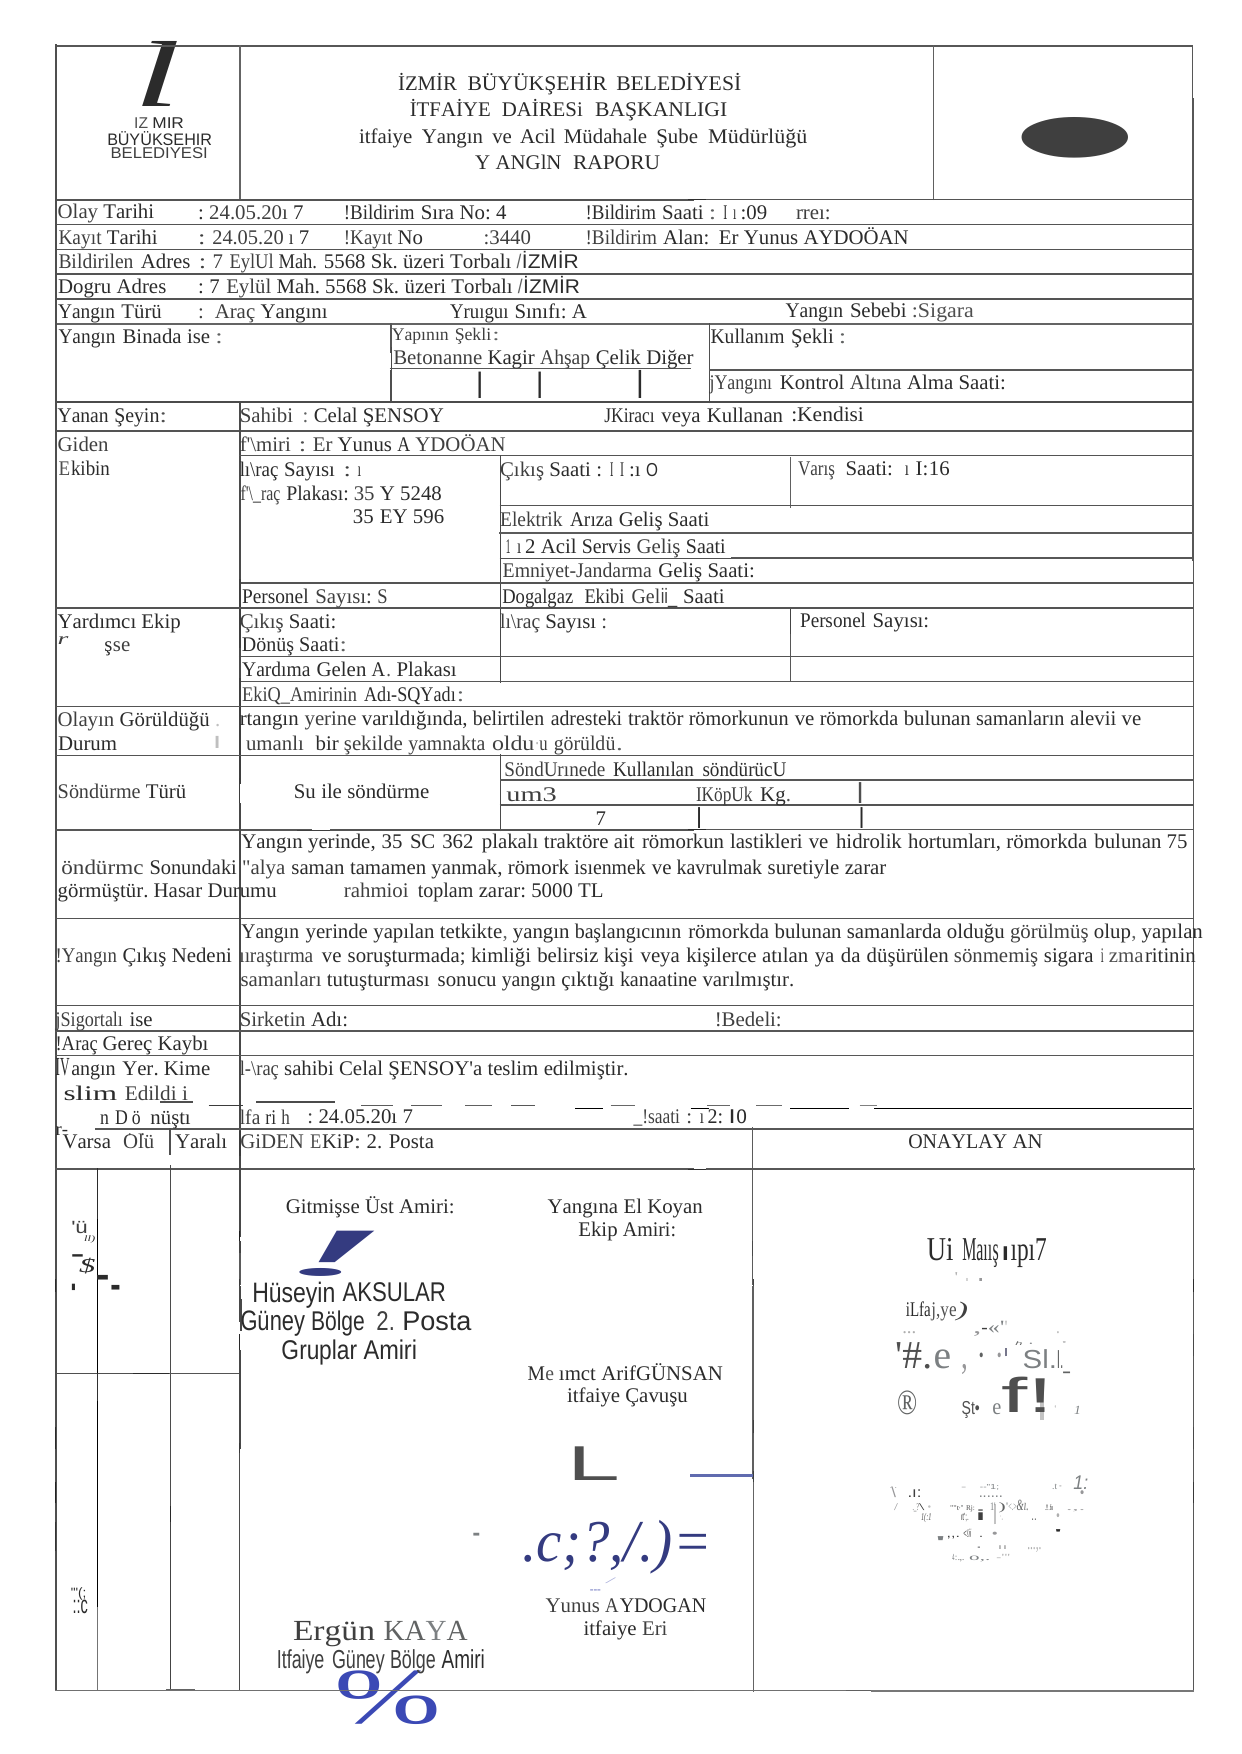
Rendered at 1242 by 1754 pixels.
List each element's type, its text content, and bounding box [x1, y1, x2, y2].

text !Yangın Çıkış Nedeni ııraştırma ve soruşturmada; kimliği belirsiz kişi veya kişilerce atılan ya da düşürülen sönmemiş sigara i zmaritinin samanları tutuşturması sonucu yangın çıktığı kanaatine varılmıştır. [55, 943, 1199, 991]
text Yardıma Gelen A. Plakası [242, 657, 1208, 681]
text 'ü [71, 1217, 94, 1236]
text ® Şt• ef!· 1 [897, 1371, 1208, 1405]
text Yardımcı Ekip Çıkış Saati: lı\raç Sayısı : Personel Sayısı: [57, 609, 1208, 632]
text r- n D.ö. nüştı lfa ri h : 24.05.20ı 7 _!saati : ı 2: ıo [55, 1105, 1208, 1131]
text ONAYLAY AN [908, 1131, 1208, 1152]
text Yangın yerinde, 35 SC 362 plakalı traktöre ait römorkun lastikleri ve hidrolik hortumları, römorkda bulunan 75 [241, 835, 1208, 854]
text Dogru Adres : 7 Eylül Mah. 5568 Sk. üzeri Torbalı /İZMİR [58, 274, 1208, 298]
text IVangın Yer. Kime l-\raç sahibi Celal ŞENSOY'a teslim edilmiştir. slim Edildi i [55, 1056, 630, 1105]
text ' . . [954, 1255, 1208, 1287]
text \ .ı: [44, 1483, 921, 1498]
text EkiQ_Amirinin Adı-SQYadı: [242, 682, 1208, 706]
text Gruplar Amiri [281, 1336, 427, 1365]
text Olay Tarihi : 24.05.20ı 7 !Bildirim Sıra No: 4 !Bildirim Saati : I ı :09 rreı: [57, 199, 1208, 224]
text 1 ı 2 Acil Servis Geliş Saati [501, 534, 731, 558]
text Olayın Görüldüğü . rtangın yerine varıldığında, belirtilen adresteki traktör römorkunun ve römorkda bulunan samanların alevii ve [57, 707, 1208, 731]
text Ekip Amiri: [272, 1218, 676, 1241]
text BELEDIYESI Y ANGlN RAPORU [110, 148, 1208, 174]
text Yangın Binada ise : Yapının Şekli: Kullanım Şekli : Betonanne Kagir Ahşap Çelik Diğer [58, 326, 854, 369]
text / ._?\ • ""t•' Rj: 1' )"<.>&ı. .!!.fo .,. [44, 1498, 1085, 1511]
text BÜYÜKSEHIR [102, 132, 217, 148]
text .c;?,/.)= [44, 1514, 711, 1575]
text Kayıt Tarihi : 24.05.20 ı 7 !Kayıt No :3440 !Bildirim Alan: Er Yunus AYDOÖAN Bildirilen Adres : 7 EylUl Mah. 5568 Sk. üzeri Torbalı /İZMİR [58, 225, 913, 273]
text jYangını Kontrol Altına Alma Saati: Yanan Şeyin: Sahibi : Celal ŞENSOY JKiracı veya Kullanan :Kendisi [57, 370, 1009, 427]
text Güney Bölge 2. Posta ... ,-«'' . [240, 1307, 1208, 1336]
text Durum ı umanlı bir şekilde yamnakta oldu·u görüldü. [58, 731, 1208, 755]
text Ekibin lı\raç Sayısı : ı Çıkış Saati : I I :ı O Varış Saati: ı I:16 f'\_raç Plakası: 35 Y 5248 [58, 457, 957, 505]
text Itfaiye Güney Bölge Amiri [270, 1647, 491, 1674]
text ::c Yunus AYDOGAN [44, 1597, 706, 1618]
text ',,. <!ii . •.. ...,. ' [934, 1515, 1208, 1554]
text itfaiye Çavuşu L [567, 1371, 890, 1473]
text 35 EY 596 Elektrik Arıza Geliş Saati [353, 505, 1208, 530]
text AKSULAR [342, 1276, 455, 1307]
text öndürmc Sonundaki "alya saman tamamen yanmak, römork isıenmek ve kavrulmak suretiyle zarar görmüştür. Hasar Durumu rahmioi toplam zarar: 5000 TL [57, 855, 981, 903]
text 7 ı ı [595, 803, 1208, 835]
text jSigortalı ise Sirketin Adı: !Bedeli: [55, 1007, 1208, 1031]
text Ui Maıışııpı7 [927, 1227, 1208, 1246]
text İZMİR BÜYÜKŞEHİR BELEDİYESİ İTFAİYE DAİRESi BAŞKANLIGI [398, 69, 751, 121]
text GiDEN EKiP: 2. Posta [240, 1131, 438, 1153]
text r şse Dönüş Saati: [57, 632, 1208, 656]
text Varsa Olü Yaralı [62, 1131, 233, 1153]
text ·$-- Hüseyin [68, 1246, 339, 1307]
text itfaiye Yangın ve Acil Müdahale Şube Müdürlüğü [359, 123, 1208, 148]
text - --"1; .t· 1: [956, 1473, 1092, 1489]
text Emniyet-Jandarma Geliş Saati: Personel Sayısı: S Dogalgaz Ekibi Gelii_ Saati [242, 558, 761, 608]
text Giden f'\miri : Er Yunus A YDOÖAN [57, 434, 1208, 456]
text !Araç Gereç Kaybı [55, 1031, 1208, 1055]
text Gitmişse Üst Amiri: Yangına El Koyan [286, 1194, 708, 1218]
text SöndUrınede Kullanılan söndürücU [497, 756, 793, 775]
text Söndürme Türü Su ile söndürme um3 IKöpUk Kg. ı [57, 775, 1208, 803]
text '#.e , · · [895, 1336, 1009, 1371]
text Yangın Türü : Araç Yangını Yruıguı Sınıfı: A Yangın Sebebi :Sigara [58, 298, 1208, 323]
text Yangın yerinde yapılan tetkikte, yangın başlangıcının römorkda bulunan samanlarda olduğu görülmüş olup, yapılan [241, 919, 1208, 943]
text Sl.I._ [1022, 1347, 1208, 1371]
text "'(; --- / [71, 1575, 711, 1597]
text Ergün KAYA itfaiye Eri [293, 1618, 711, 1647]
